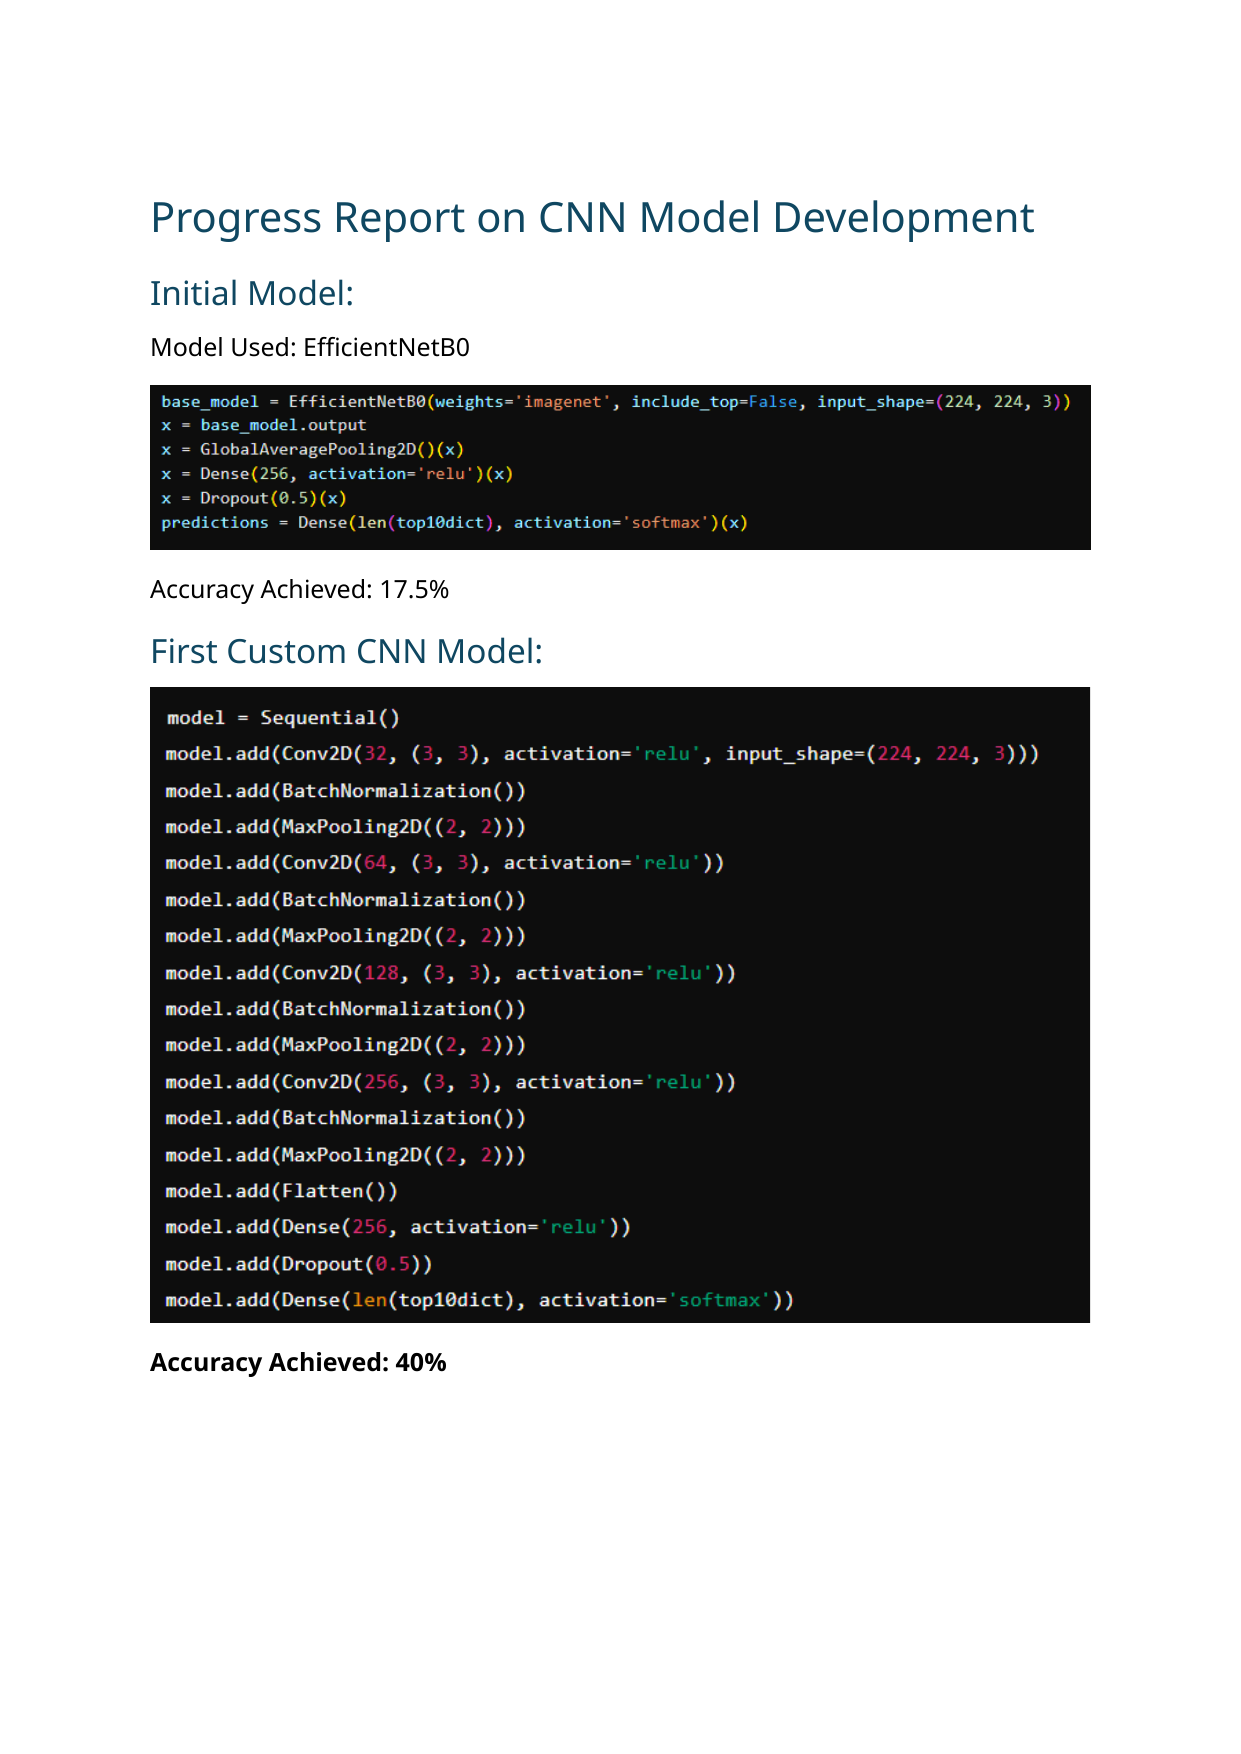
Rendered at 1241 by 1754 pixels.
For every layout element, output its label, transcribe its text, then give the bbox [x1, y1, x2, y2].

picture [150, 385, 1091, 550]
subtitle Initial Model: [150, 269, 1090, 315]
subtitle First Custom CNN Model: [150, 627, 1090, 673]
subtitle Progress Report on CNN Model Development [150, 187, 1090, 244]
text Accuracy Achieved: 17.5% [150, 572, 1090, 606]
picture [150, 687, 1091, 1323]
text Model Used: EfficientNetB0 [150, 330, 1090, 364]
text Accuracy Achieved: 40% [150, 1344, 1090, 1378]
